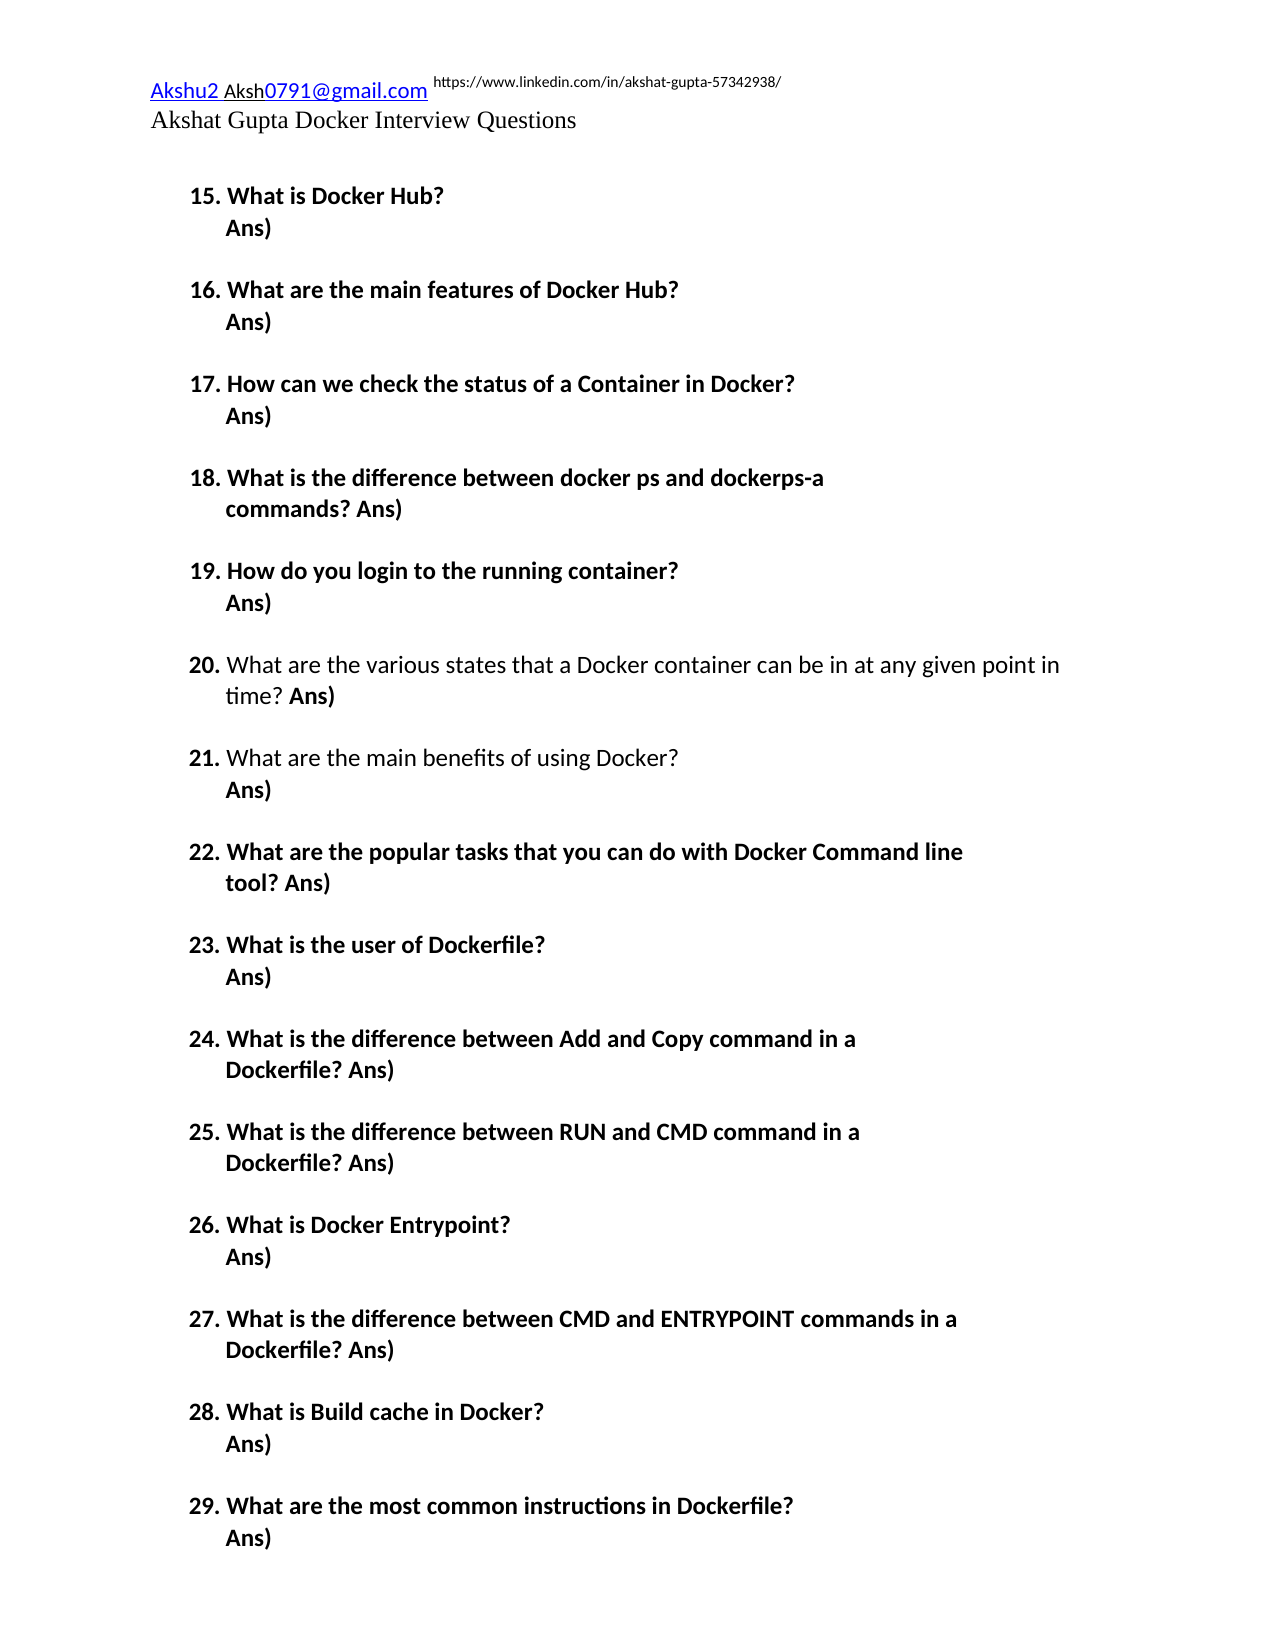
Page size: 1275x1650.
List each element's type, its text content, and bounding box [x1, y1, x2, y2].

text Ans) [225, 587, 1123, 617]
text 16. What are the main features of Docker Hub? [189, 274, 1123, 304]
text Ans) [225, 961, 1123, 992]
text Ans) [225, 1522, 1123, 1553]
text 24. What is the difference between Add and Copy command in a Dockerfile? Ans) [189, 1023, 978, 1084]
text 17. How can we check the status of a Container in Docker? [189, 368, 1123, 399]
text Ans) [225, 1428, 1123, 1458]
text 27. What is the difference between CMD and ENTRYPOINT commands in a Dockerfile? Ans) [189, 1303, 1069, 1364]
text 21. What are the main benefits of using Docker? [188, 742, 1123, 773]
text 29. What are the most common instructions in Dockerfile? [188, 1490, 1123, 1521]
text 23. What is the user of Dockerfile? [188, 929, 1123, 960]
text Akshu2 Aksh0791@gmail.com https://www.linkedin.com/in/akshat-gupta-57342938/ [150, 72, 1123, 105]
text 20. What are the various states that a Docker container can be in at any given point in time? Ans) [189, 649, 1123, 711]
text Akshat Gupta Docker Interview Questions [150, 105, 1123, 134]
text 19. How do you login to the running container? [189, 555, 1123, 586]
text Ans) [225, 306, 1123, 336]
text 22. What are the popular tasks that you can do with Docker Command line tool? Ans) [189, 836, 1020, 898]
text Ans) [225, 774, 1123, 805]
text Ans) [225, 400, 1123, 430]
text 26. What is Docker Entrypoint? [188, 1209, 1123, 1239]
text 15. What is Docker Hub? [189, 180, 1123, 210]
text Ans) [225, 212, 1123, 242]
text 25. What is the difference between RUN and CMD command in a Dockerfile? Ans) [189, 1116, 982, 1177]
text Ans) [225, 1241, 1123, 1271]
text 18. What is the difference between docker ps and dockerps-a commands? Ans) [189, 462, 955, 523]
text 28. What is Build cache in Docker? [188, 1396, 1123, 1426]
